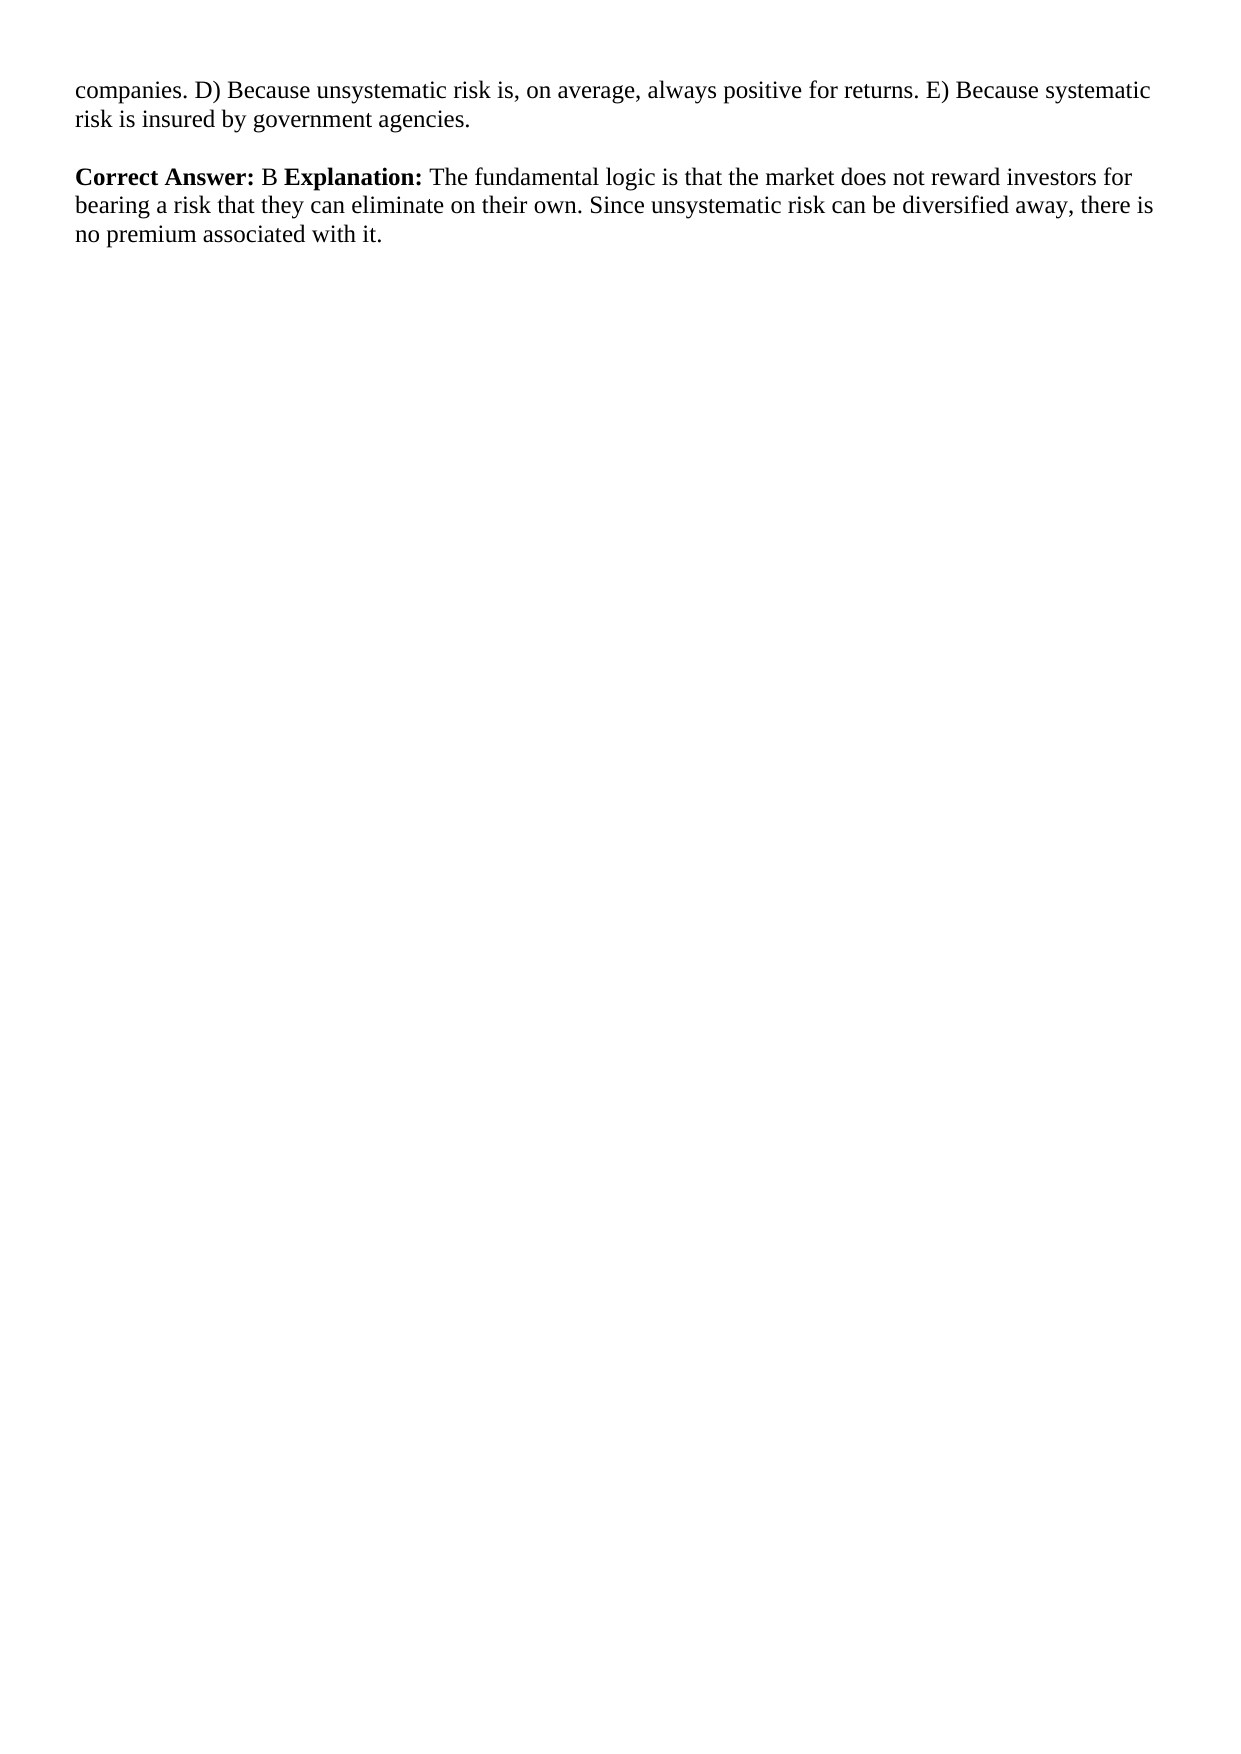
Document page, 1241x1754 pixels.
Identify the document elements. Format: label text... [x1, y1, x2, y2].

text Correct Answer: B Explanation: The fundamental logic is that the market does not reward investors for bearing a risk that they can eliminate on their own. Since unsystematic risk can be diversified away, there is no premium associated with it. [75, 162, 1165, 248]
